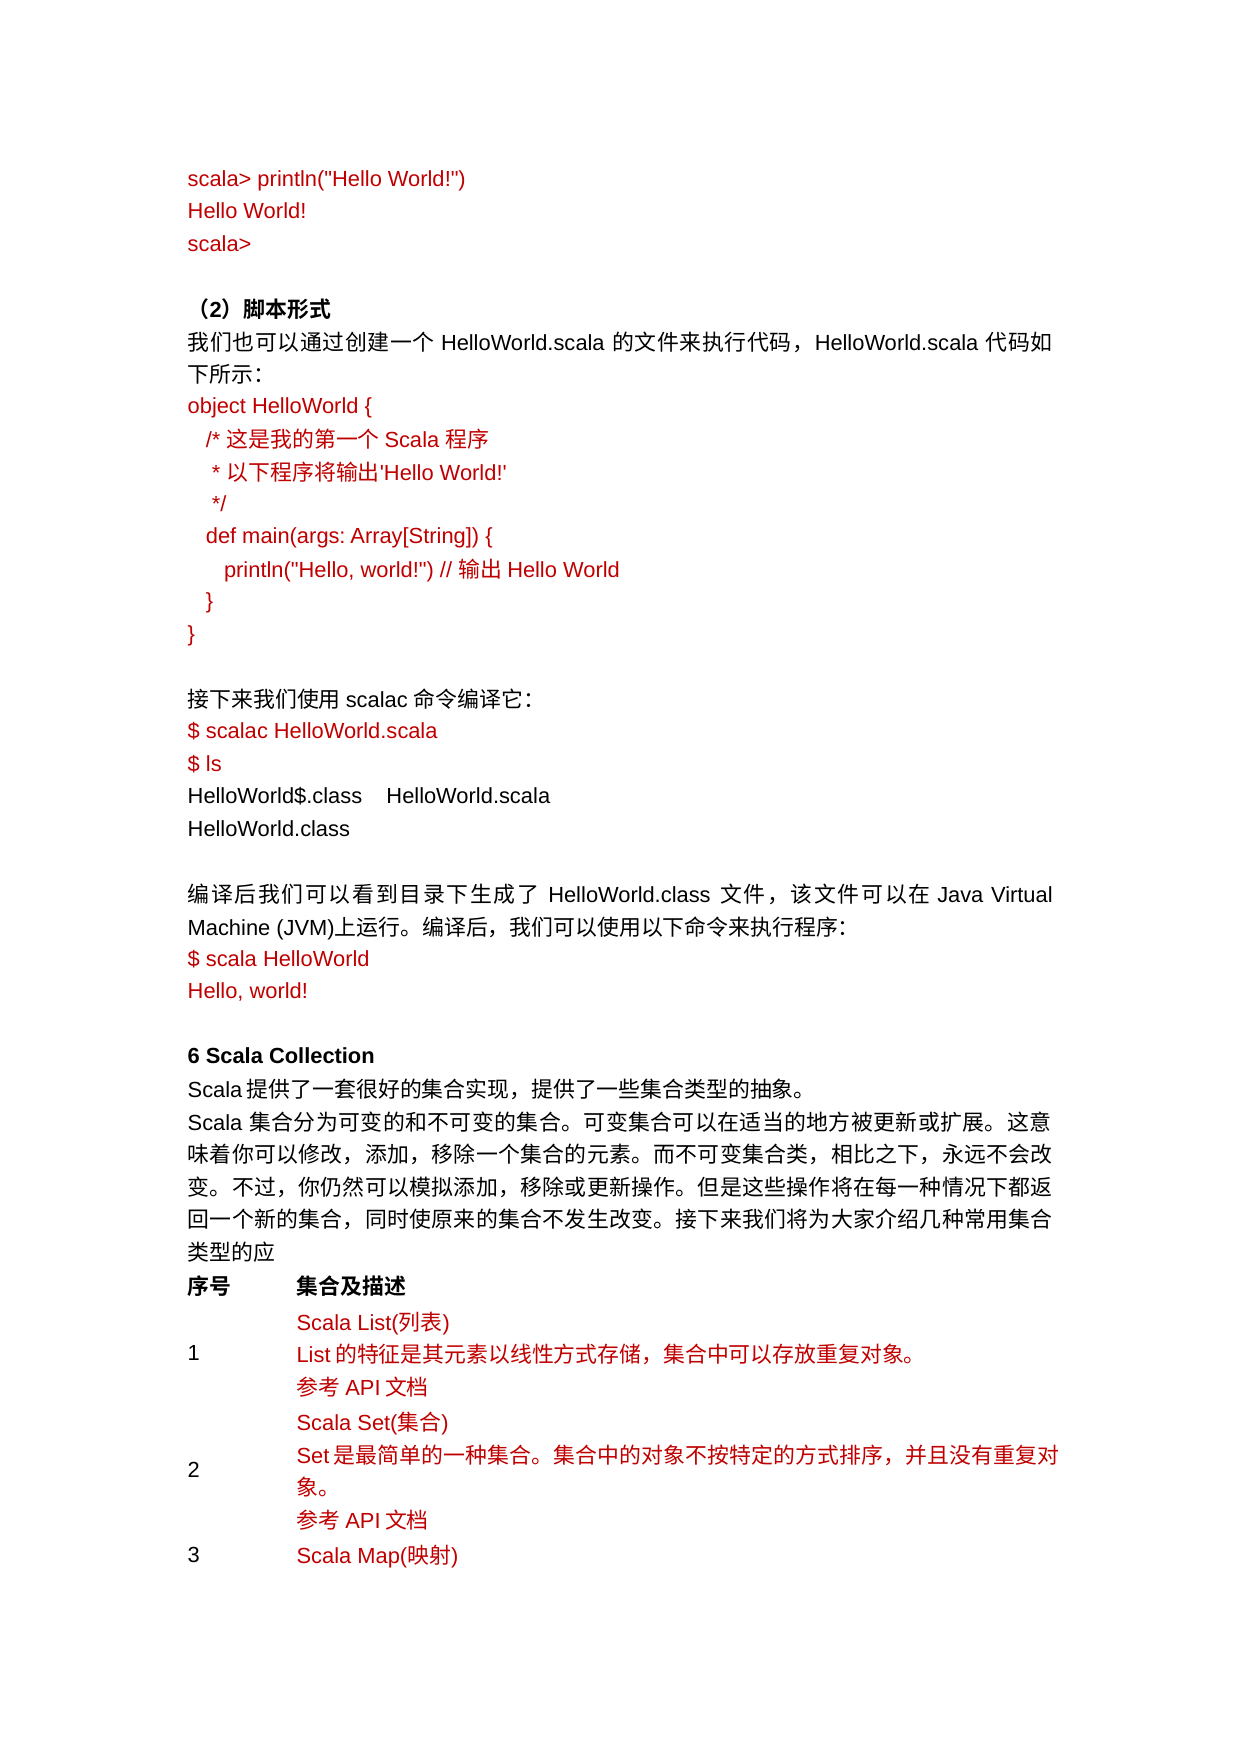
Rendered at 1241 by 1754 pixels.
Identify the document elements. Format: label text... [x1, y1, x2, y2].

list 6 Scala Collection [187, 1039, 1053, 1072]
list } [187, 584, 1053, 617]
list /* 这是我的第一个 Scala 程序 [187, 422, 1053, 454]
table_header 序号 [186, 1267, 295, 1303]
list （2）脚本形式 [187, 292, 1053, 324]
list def main(args: Array[String]) { [187, 519, 1053, 552]
list Scala提供了一套很好的集合实现，提供了一些集合类型的抽象。 [187, 1072, 1053, 1104]
list $ scalac HelloWorld.scala [187, 714, 1053, 747]
list $ scala HelloWorld [187, 942, 1053, 974]
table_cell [295, 1536, 1060, 1572]
table_cell 1 [186, 1303, 295, 1403]
list $ ls [187, 747, 1053, 779]
list Hello World! [187, 194, 1053, 227]
table_cell 3 [186, 1536, 295, 1572]
table_cell Scala Set(集合) Set是最简单的一种集合。集合中的对象不按特定的方式排序，并且没有重复对象。 参考 API文档 [295, 1403, 1060, 1536]
list scala> println("Hello World!") [187, 162, 1053, 194]
list */ [187, 487, 1053, 519]
list Hello, world! [187, 974, 1053, 1007]
table_header 集合及描述 [295, 1267, 1060, 1303]
table_cell 2 [186, 1403, 295, 1536]
list println("Hello, world!") // 输出 Hello World [187, 552, 1053, 584]
list object HelloWorld { [187, 389, 1053, 422]
list 编译后我们可以看到目录下生成了 HelloWorld.class 文件，该文件可以在Java Virtual Machine (JVM)上运行。编译后，我们可以使用以下命令来执行程序： [187, 877, 1053, 942]
list Scala 集合分为可变的和不可变的集合。可变集合可以在适当的地方被更新或扩展。这意味着你可以修改，添加，移除一个集合的元素。而不可变集合类，相比之下，永远不会改变。不过，你仍然可以模拟添加，移除或更新操作。但是这些操作将在每一种情况下都返回一个新的集合，同时使原来的集合不发生改变。接下来我们将为大家介绍几种常用集合类型的应 [187, 1104, 1053, 1267]
list } [187, 617, 1053, 649]
list 接下来我们使用 scalac 命令编译它： [187, 682, 1053, 714]
list 我们也可以通过创建一个 HelloWorld.scala 的文件来执行代码，HelloWorld.scala 代码如下所示： [187, 324, 1053, 389]
list HelloWorld.class [187, 812, 1053, 844]
list scala> [187, 227, 1053, 259]
table_cell Scala List(列表) List的特征是其元素以线性方式存储，集合中可以存放重复对象。 参考 API文档 [295, 1303, 1060, 1403]
list * 以下程序将输出'Hello World!' [187, 454, 1053, 487]
list HelloWorld$.class HelloWorld.scala [187, 779, 1053, 812]
